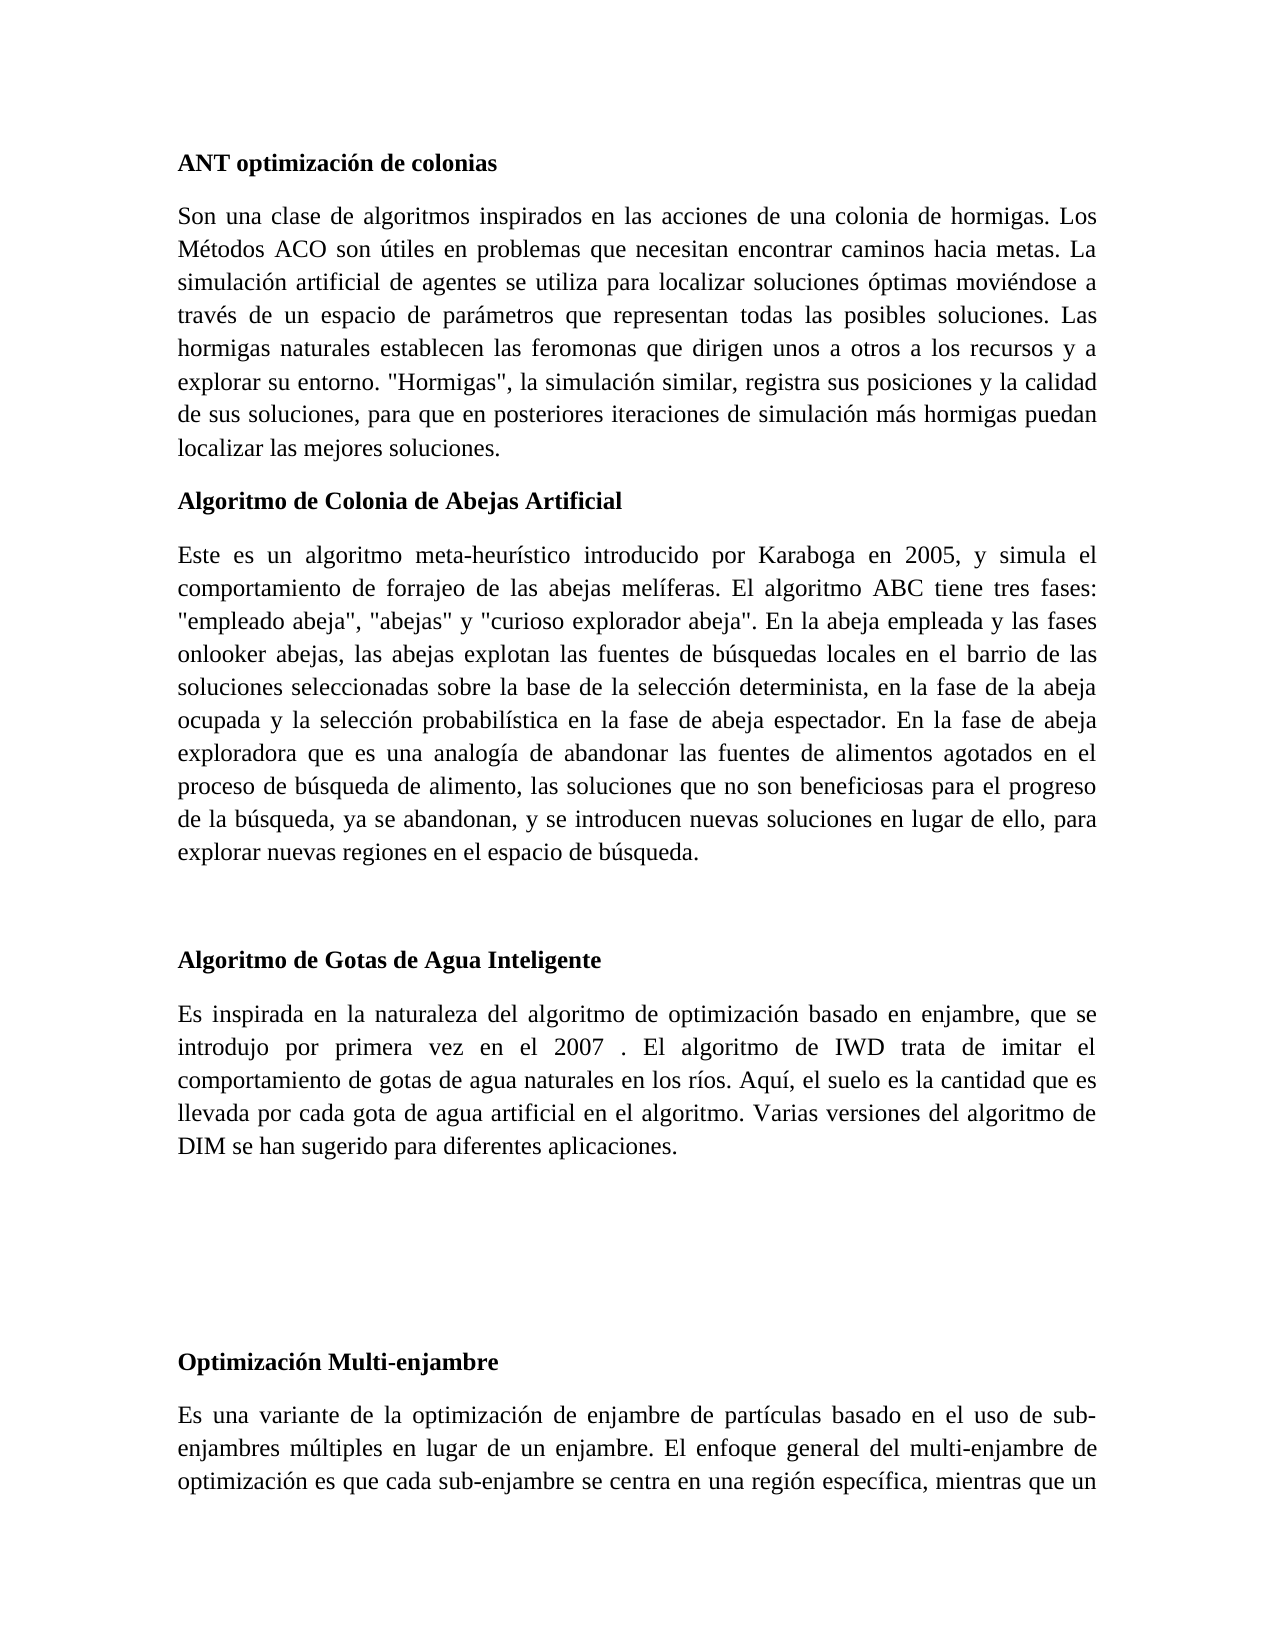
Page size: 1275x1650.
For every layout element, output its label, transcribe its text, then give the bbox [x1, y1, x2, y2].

text Optimización Multi-enjambre [177, 1347, 1098, 1375]
text ANT optimización de colonias [177, 148, 1098, 176]
text Es inspirada en la naturaleza del algoritmo de optimización basado en enjambre, que se introdujo por primera vez en el 2007 . El algoritmo de IWD trata de imitar el comportamiento de gotas de agua naturales en los ríos. Aquí, el suelo es la cantidad que es llevada por cada gota de agua artificial en el algoritmo. Varias versiones del algoritmo de DIM se han sugerido para diferentes aplicaciones. [177, 999, 1098, 1160]
text Algoritmo de Colonia de Abejas Artificial [177, 486, 1098, 515]
text Algoritmo de Gotas de Agua Inteligente [177, 945, 1098, 974]
text Son una clase de algoritmos inspirados en las acciones de una colonia de hormigas. Los Métodos ACO son útiles en problemas que necesitan encontrar caminos hacia metas. La simulación artificial de agentes se utiliza para localizar soluciones óptimas moviéndose a través de un espacio de parámetros que representan todas las posibles soluciones. Las hormigas naturales establecen las feromonas que dirigen unos a otros a los recursos y a explorar su entorno. "Hormigas", la simulación similar, registra sus posiciones y la calidad de sus soluciones, para que en posteriores iteraciones de simulación más hormigas puedan localizar las mejores soluciones. [177, 201, 1098, 461]
text Este es un algoritmo meta-heurístico introducido por Karaboga en 2005, y simula el comportamiento de forrajeo de las abejas melíferas. El algoritmo ABC tiene tres fases: "empleado abeja", "abejas" y "curioso explorador abeja". En la abeja empleada y las fases onlooker abejas, las abejas explotan las fuentes de búsquedas locales en el barrio de las soluciones seleccionadas sobre la base de la selección determinista, en la fase de la abeja ocupada y la selección probabilística en la fase de abeja espectador. En la fase de abeja exploradora que es una analogía de abandonar las fuentes de alimentos agotados en el proceso de búsqueda de alimento, las soluciones que no son beneficiosas para el progreso de la búsqueda, ya se abandonan, y se introducen nuevas soluciones en lugar de ello, para explorar nuevas regiones en el espacio de búsqueda. [177, 540, 1098, 866]
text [177, 1400, 1098, 1495]
